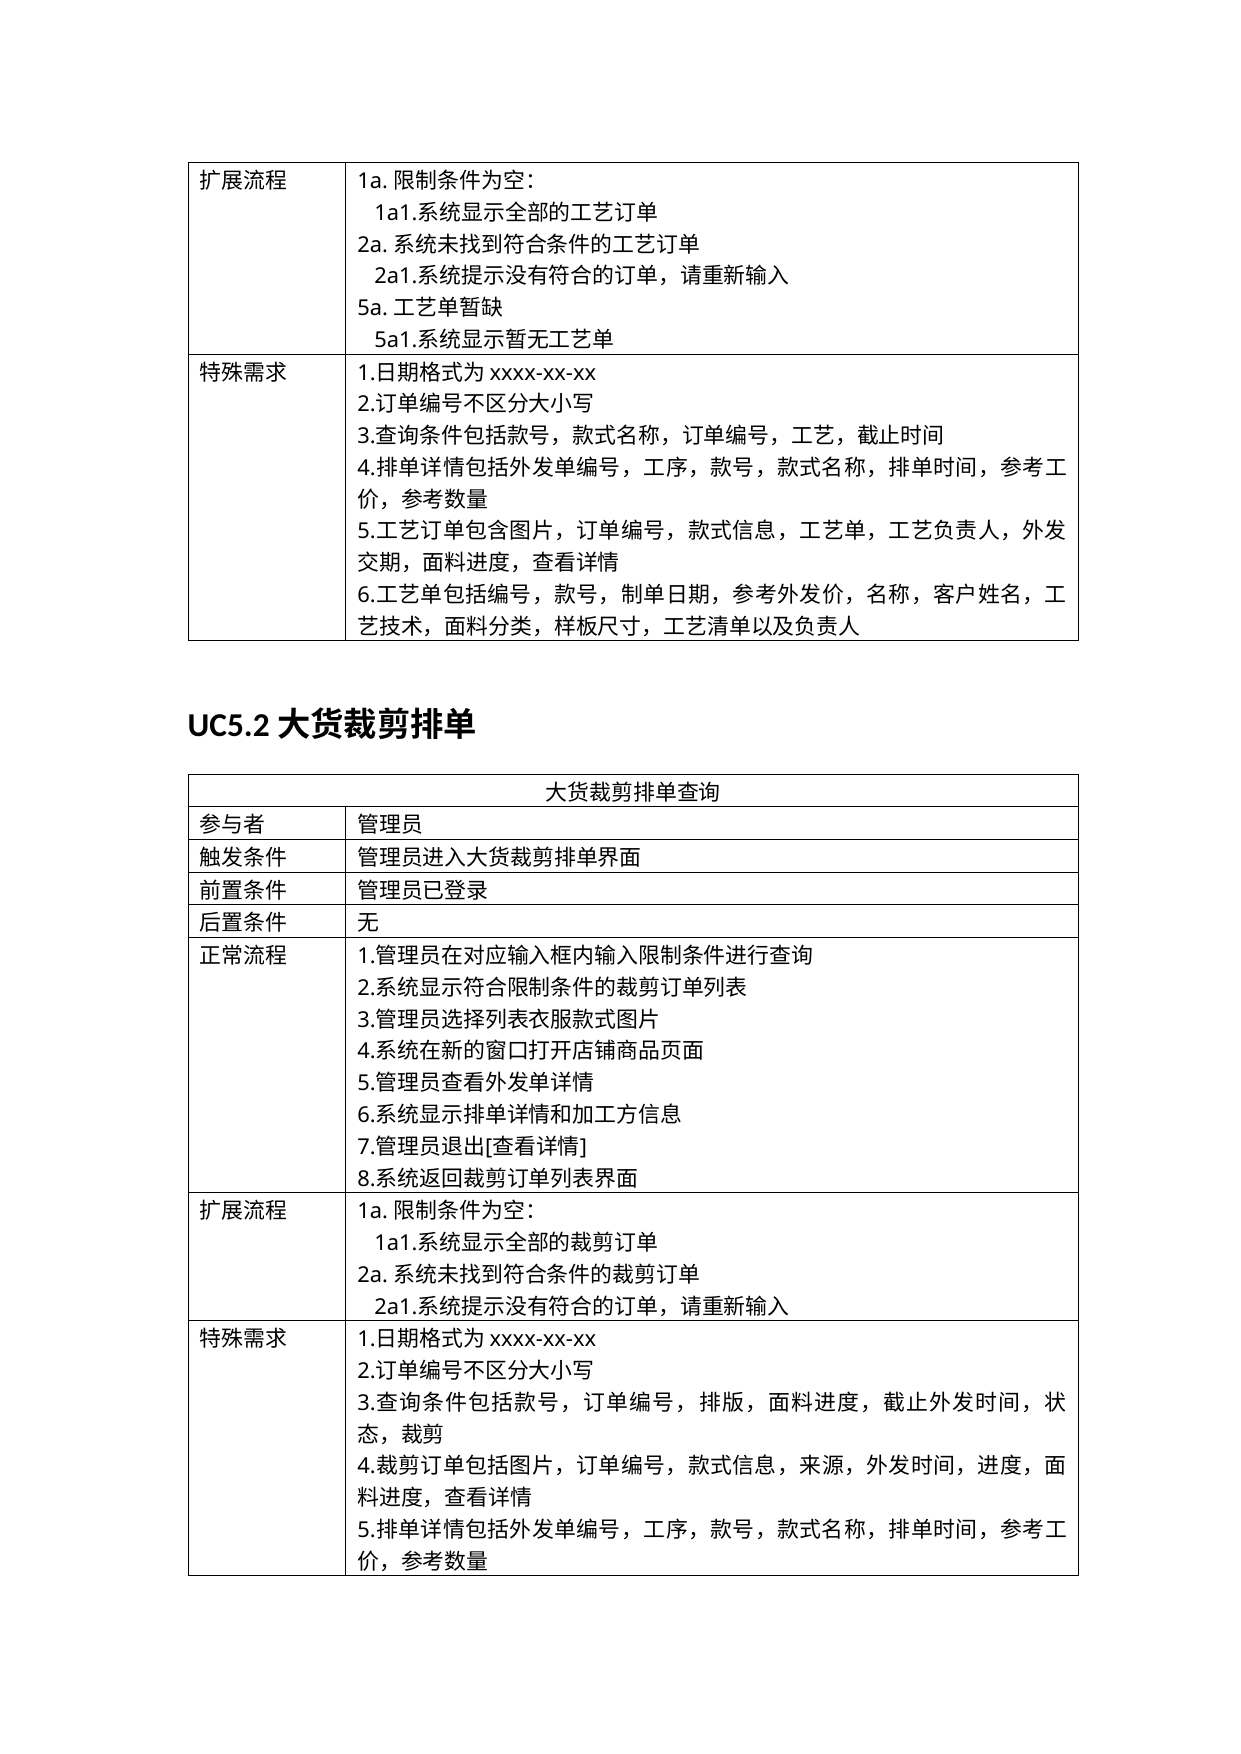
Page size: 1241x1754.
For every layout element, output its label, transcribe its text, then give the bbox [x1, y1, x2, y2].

subtitle UC5.2 大货裁剪排单 [187, 698, 1053, 746]
table_cell 正常流程 [189, 938, 345, 1192]
table_cell 1a. 限制条件为空： 1a1.系统显示全部的裁剪订单 2a. 系统未找到符合条件的裁剪订单 2a1.系统提示没有符合的订单，请重新输入 [346, 1193, 1078, 1320]
table_cell 后置条件 [189, 905, 345, 937]
table_cell 管理员已登录 [346, 873, 1078, 904]
table_cell 管理员 [346, 807, 1078, 839]
table_cell 管理员进入大货裁剪排单界面 [346, 840, 1078, 872]
table_cell 扩展流程 [189, 163, 345, 354]
table_cell 参与者 [189, 807, 345, 839]
table_cell 特殊需求 [189, 1321, 345, 1575]
table_cell 1.管理员在对应输入框内输入限制条件进行查询 2.系统显示符合限制条件的裁剪订单列表 3.管理员选择列表衣服款式图片 4.系统在新的窗口打开店铺商品页面 5.管理员查看外发单详情 6.系统显示排单详情和加工方信息 7.管理员退出[查看详情] 8.系统返回裁剪订单列表界面 [346, 938, 1078, 1192]
table_cell 前置条件 [189, 873, 345, 904]
table_cell 扩展流程 [189, 1193, 345, 1320]
table_cell 1.日期格式为xxxx-xx-xx 2.订单编号不区分大小写 3.查询条件包括款号，订单编号，排版，面料进度，截止外发时间，状态，裁剪 4.裁剪订单包括图片，订单编号，款式信息，来源，外发时间，进度，面料进度，查看详情 5.排单详情包括外发单编号，工序，款号，款式名称，排单时间，参考工价，参考数量 [346, 1321, 1078, 1575]
table_cell 特殊需求 [189, 355, 345, 640]
table_cell 1a. 限制条件为空： 1a1.系统显示全部的工艺订单 2a. 系统未找到符合条件的工艺订单 2a1.系统提示没有符合的订单，请重新输入 5a. 工艺单暂缺 5a1.系统显示暂无工艺单 [346, 163, 1078, 354]
table_header 大货裁剪排单查询 [189, 775, 1078, 806]
table_cell 无 [346, 905, 1078, 937]
table_cell 1.日期格式为xxxx-xx-xx 2.订单编号不区分大小写 3.查询条件包括款号，款式名称，订单编号，工艺，截止时间 4.排单详情包括外发单编号，工序，款号，款式名称，排单时间，参考工价，参考数量 5.工艺订单包含图片，订单编号，款式信息，工艺单，工艺负责人，外发交期，面料进度，查看详情 6.工艺单包括编号，款号，制单日期，参考外发价，名称，客户姓名，工艺技术，面料分类，样板尺寸，工艺清单以及负责人 [346, 355, 1078, 640]
table_cell 触发条件 [189, 840, 345, 872]
